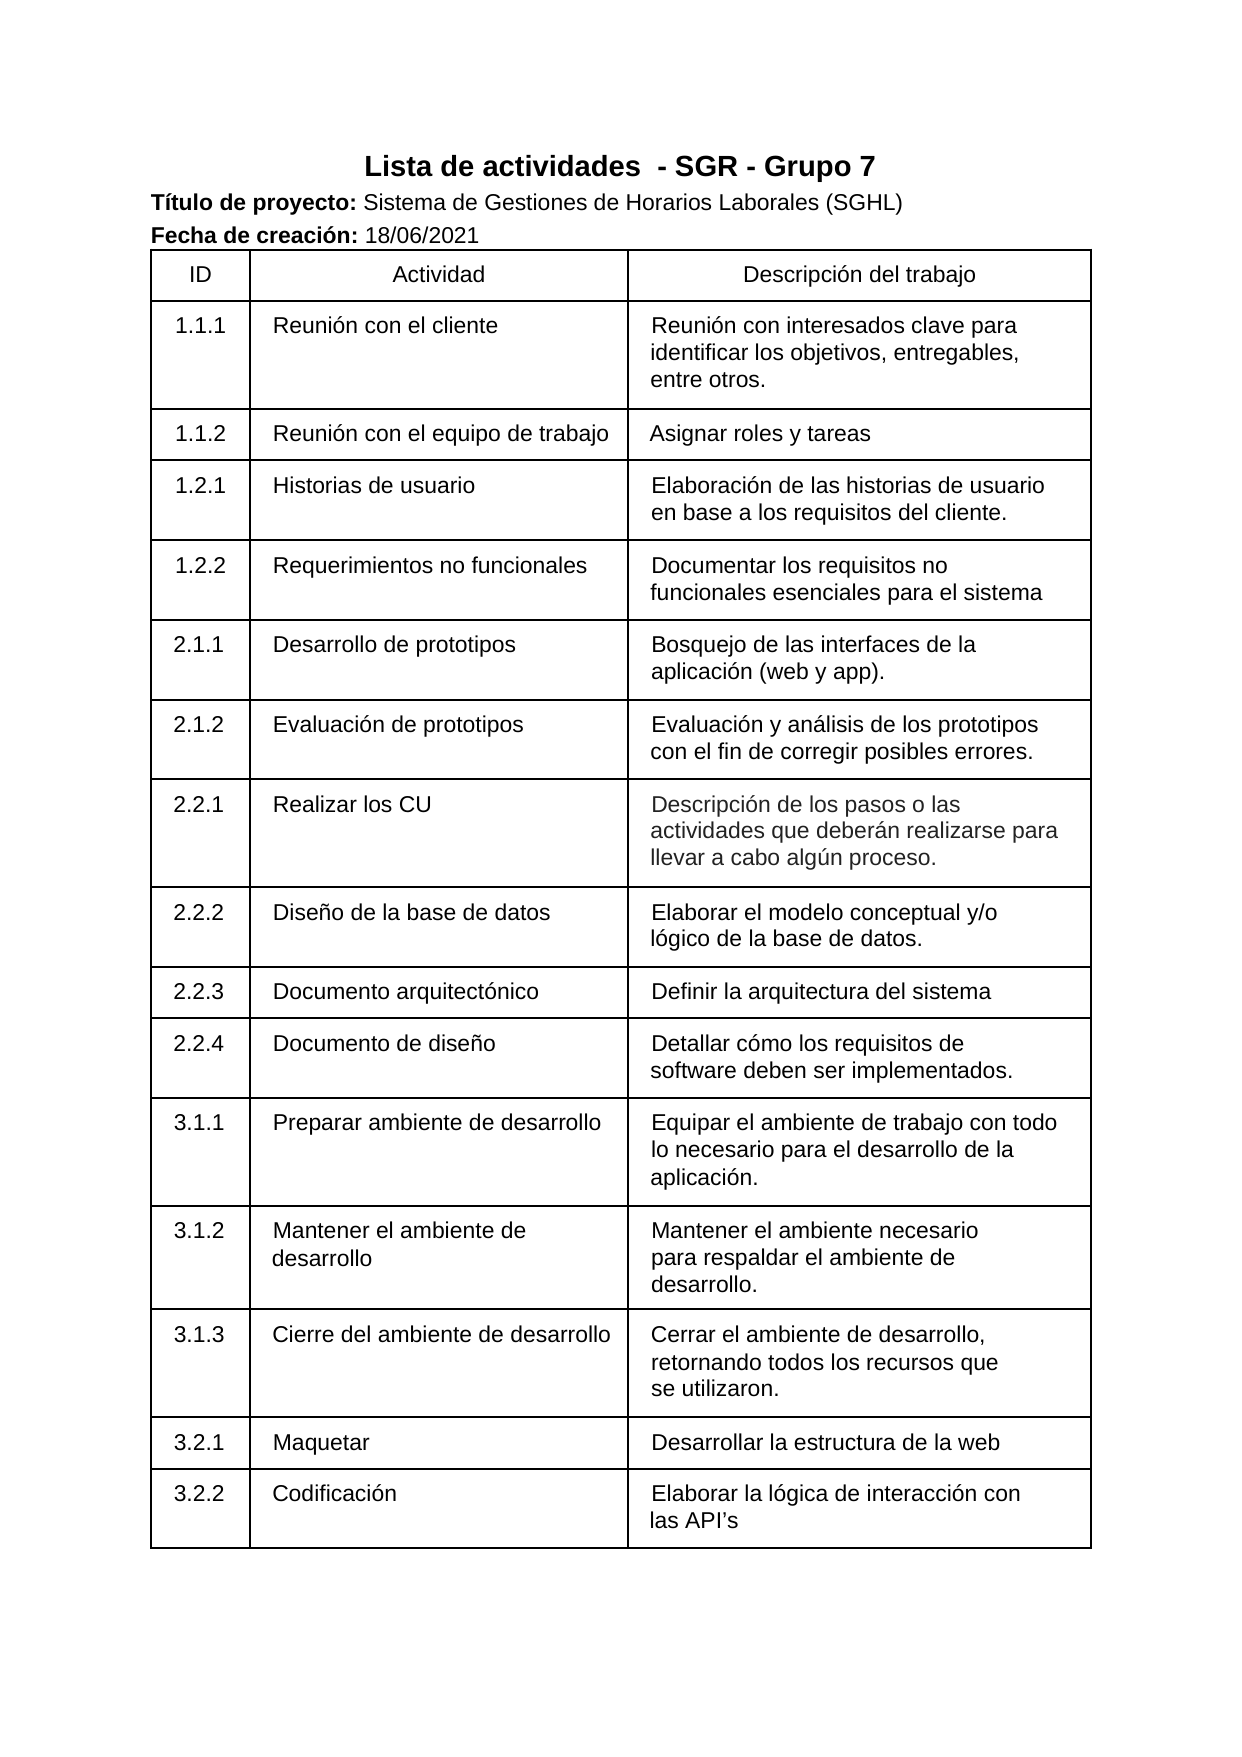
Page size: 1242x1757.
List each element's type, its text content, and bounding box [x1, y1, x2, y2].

table_cell Requerimientos no funcionales [251, 541, 627, 619]
table_cell Reunión con el cliente [251, 302, 627, 408]
table_cell Historias de usuario [251, 461, 627, 539]
table_cell Documento arquitectónico [251, 968, 627, 1017]
table_cell Definir la arquitectura del sistema [629, 968, 1090, 1017]
table_cell Diseño de la base de datos [251, 888, 627, 966]
table_cell Descripción de los pasos o las actividades que deberán realizarse para llevar a cabo algún proceso. [629, 780, 1090, 886]
table_cell Evaluación y análisis de los prototipos con el fin de corregir posibles errores. [629, 701, 1090, 778]
table_cell Reunión con el equipo de trabajo [251, 410, 627, 459]
table_cell 2.1.1 [152, 621, 249, 698]
table_cell 1.2.2 [152, 541, 249, 619]
table_cell Preparar ambiente de desarrollo [251, 1099, 627, 1205]
table_cell Codificación [251, 1470, 627, 1547]
table_cell Elaborar la lógica de interacción con las API’s [629, 1470, 1090, 1547]
table_cell Elaborar el modelo conceptual y/o lógico de la base de datos. [629, 888, 1090, 966]
table_cell Elaboración de las historias de usuario en base a los requisitos del cliente. [629, 461, 1090, 539]
table_cell 3.1.1 [152, 1099, 249, 1205]
table_cell 2.2.4 [152, 1019, 249, 1097]
table_cell 2.2.3 [152, 968, 249, 1017]
table_header ID [152, 251, 249, 300]
table_cell 2.2.2 [152, 888, 249, 966]
table_cell Cierre del ambiente de desarrollo [251, 1310, 627, 1416]
table_cell Documentar los requisitos no funcionales esenciales para el sistema [629, 541, 1090, 619]
table_cell 3.2.2 [152, 1470, 249, 1547]
table_cell 3.1.2 [152, 1207, 249, 1308]
table_cell 1.1.1 [152, 302, 249, 408]
table_cell Mantener el ambiente necesario para respaldar el ambiente de desarrollo. [629, 1207, 1090, 1308]
table_cell 3.1.3 [152, 1310, 249, 1416]
text Lista de actividades - SGR - Grupo 7 [150, 149, 1090, 183]
text Título de proyecto: Sistema de Gestiones de Horarios Laborales (SGHL) [151, 189, 1090, 216]
text Fecha de creación: 18/06/2021 [151, 222, 1090, 248]
table_cell Equipar el ambiente de trabajo con todo lo necesario para el desarrollo de la aplicación. [629, 1099, 1090, 1205]
table_cell Detallar cómo los requisitos de software deben ser implementados. [629, 1019, 1090, 1097]
table_cell Bosquejo de las interfaces de la aplicación (web y app). [629, 621, 1090, 698]
table_cell Cerrar el ambiente de desarrollo, retornando todos los recursos que se utilizaron. [629, 1310, 1090, 1416]
table_cell Desarrollar la estructura de la web [629, 1418, 1090, 1468]
table_cell 3.2.1 [152, 1418, 249, 1468]
table_cell 1.2.1 [152, 461, 249, 539]
table_header Actividad [251, 251, 627, 300]
table_cell Reunión con interesados clave para identificar los objetivos, entregables, entre otros. [629, 302, 1090, 408]
table_cell 2.2.1 [152, 780, 249, 886]
table_cell Realizar los CU [251, 780, 627, 886]
table_cell Asignar roles y tareas [629, 410, 1090, 459]
table_cell 1.1.2 [152, 410, 249, 459]
table_cell Mantener el ambiente de desarrollo [251, 1207, 627, 1308]
table_header Descripción del trabajo [629, 251, 1090, 300]
table_cell 2.1.2 [152, 701, 249, 778]
table_cell Documento de diseño [251, 1019, 627, 1097]
table_cell Maquetar [251, 1418, 627, 1468]
table_cell Desarrollo de prototipos [251, 621, 627, 698]
table_cell Evaluación de prototipos [251, 701, 627, 778]
